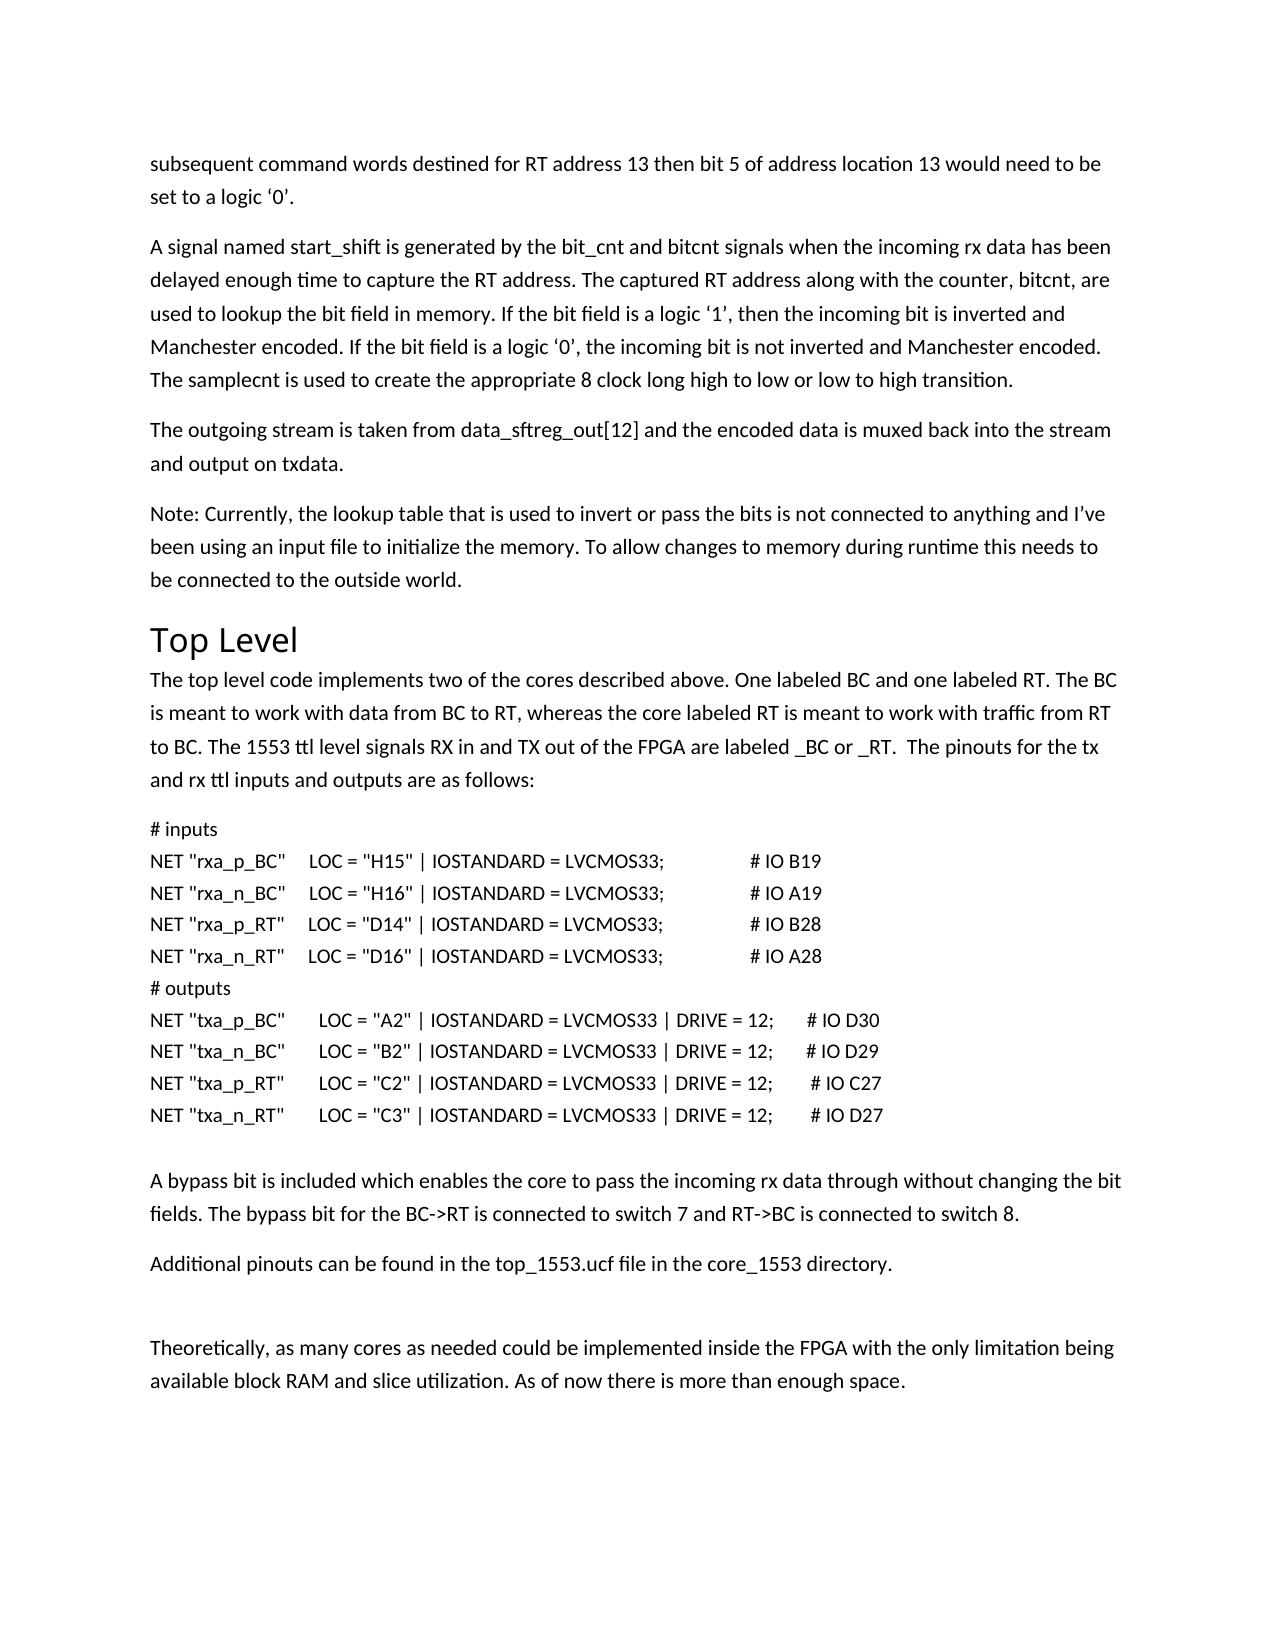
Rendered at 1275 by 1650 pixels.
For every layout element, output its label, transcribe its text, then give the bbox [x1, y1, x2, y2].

text NET "rxa_n_RT" LOC = "D16" | IOSTANDARD = LVCMOS33; # IO A28 [150, 943, 1125, 969]
text Note: Currently, the lookup table that is used to invert or pass the bits is not connected to anything and I’ve been using an input file to initialize the memory. To allow changes to memory during runtime this needs to be connected to the outside world. [150, 500, 1125, 593]
text NET "rxa_p_RT" LOC = "D14" | IOSTANDARD = LVCMOS33; # IO B28 [150, 912, 1125, 937]
text A signal named start_shift is generated by the bit_cnt and bitcnt signals when the incoming rx data has been delayed enough time to capture the RT address. The captured RT address along with the counter, bitcnt, are used to lookup the bit field in memory. If the bit field is a logic ‘1’, then the incoming bit is inverted and Manchester encoded. If the bit field is a logic ‘0’, the incoming bit is not inverted and Manchester encoded. The samplecnt is used to create the appropriate 8 clock long high to low or low to high transition. [150, 233, 1125, 393]
text NET "txa_n_RT" LOC = "C3" | IOSTANDARD = LVCMOS33 | DRIVE = 12; # IO D27 [150, 1102, 1125, 1128]
text Theoretically, as many cores as needed could be implemented inside the FPGA with the only limitation being available block RAM and slice utilization. As of now there is more than enough space. [150, 1334, 1125, 1394]
text Additional pinouts can be found in the top_1553.ucf file in the core_1553 directory. [150, 1251, 1125, 1277]
text NET "txa_n_BC" LOC = "B2" | IOSTANDARD = LVCMOS33 | DRIVE = 12; # IO D29 [150, 1039, 1125, 1064]
text # inputs [150, 816, 1125, 842]
text NET "txa_p_RT" LOC = "C2" | IOSTANDARD = LVCMOS33 | DRIVE = 12; # IO C27 [150, 1070, 1125, 1096]
text A bypass bit is included which enables the core to pass the incoming rx data through without changing the bit fields. The bypass bit for the BC->RT is connected to switch 7 and RT->BC is connected to switch 8. [150, 1167, 1125, 1227]
subtitle Top Level [150, 617, 1125, 662]
text NET "rxa_n_BC" LOC = "H16" | IOSTANDARD = LVCMOS33; # IO A19 [150, 880, 1125, 905]
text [150, 150, 1125, 210]
text The top level code implements two of the cores described above. One labeled BC and one labeled RT. The BC is meant to work with data from BC to RT, whereas the core labeled RT is meant to work with traffic from RT to BC. The 1553 ttl level signals RX in and TX out of the FPGA are labeled _BC or _RT. The pinouts for the tx and rx ttl inputs and outputs are as follows: [150, 666, 1125, 793]
text NET "rxa_p_BC" LOC = "H15" | IOSTANDARD = LVCMOS33; # IO B19 [150, 848, 1125, 873]
text The outgoing stream is taken from data_sftreg_out[12] and the encoded data is muxed back into the stream and output on txdata. [150, 417, 1125, 477]
text NET "txa_p_BC" LOC = "A2" | IOSTANDARD = LVCMOS33 | DRIVE = 12; # IO D30 [150, 1007, 1125, 1032]
text # outputs [150, 975, 1125, 1001]
